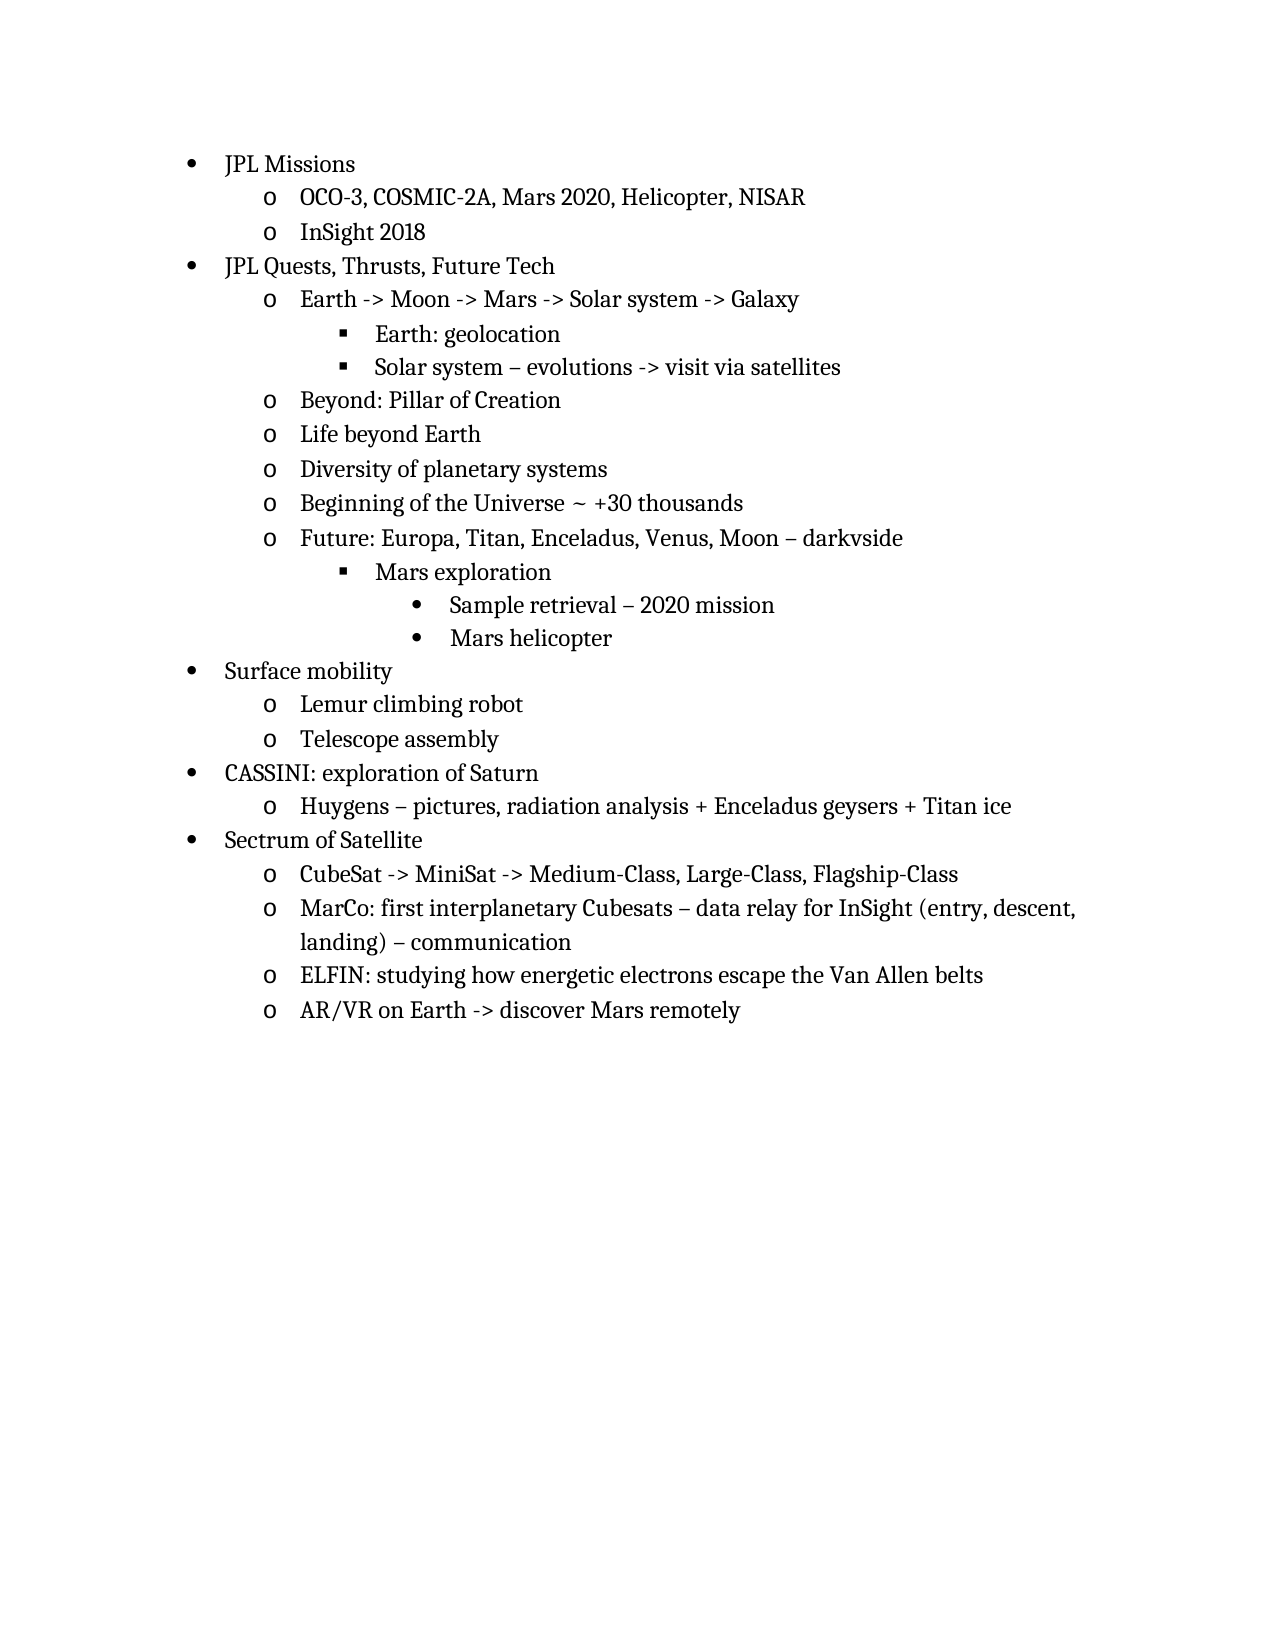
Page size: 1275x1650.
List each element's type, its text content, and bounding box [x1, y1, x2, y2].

list CASSINI: exploration of Saturn [187, 759, 1125, 788]
list Earth -> Moon -> Mars -> Solar system -> Galaxy [262, 285, 1125, 315]
list MarCo: first interplanetary Cubesats – data relay for InSight (entry, descent, landing) – communication [262, 894, 1125, 957]
list Future: Europa, Titan, Enceladus, Venus, Moon – darkvside [262, 523, 1125, 553]
list ELFIN: studying how energetic electrons escape the Van Allen belts [262, 961, 1125, 991]
list JPL Missions [187, 150, 1125, 179]
list Telescope assembly [262, 724, 1125, 754]
list Beyond: Pillar of Creation [262, 386, 1125, 416]
list Mars helicopter [412, 624, 1125, 653]
list InSight 2018 [262, 217, 1125, 247]
list Mars exploration [337, 558, 1125, 587]
list AR/VR on Earth -> discover Mars remotely [262, 996, 1125, 1026]
list Diversity of planetary systems [262, 454, 1125, 484]
list Earth: geolocation [337, 319, 1125, 348]
list CubeSat -> MiniSat -> Medium-Class, Large-Class, Flagship-Class [262, 859, 1125, 889]
list Solar system – evolutions -> visit via satellites [337, 352, 1125, 381]
list Sectrum of Satellite [187, 826, 1125, 855]
list JPL Quests, Thrusts, Future Tech [187, 252, 1125, 281]
list Huygens – pictures, radiation analysis + Enceladus geysers + Titan ice [262, 792, 1125, 822]
list Life beyond Earth [262, 420, 1125, 450]
list Beginning of the Universe ~ +30 thousands [262, 489, 1125, 519]
list Surface mobility [187, 657, 1125, 686]
list Lemur climbing robot [262, 690, 1125, 720]
list Sample retrieval – 2020 mission [412, 591, 1125, 620]
list OCO-3, COSMIC-2A, Mars 2020, Helicopter, NISAR [262, 183, 1125, 213]
